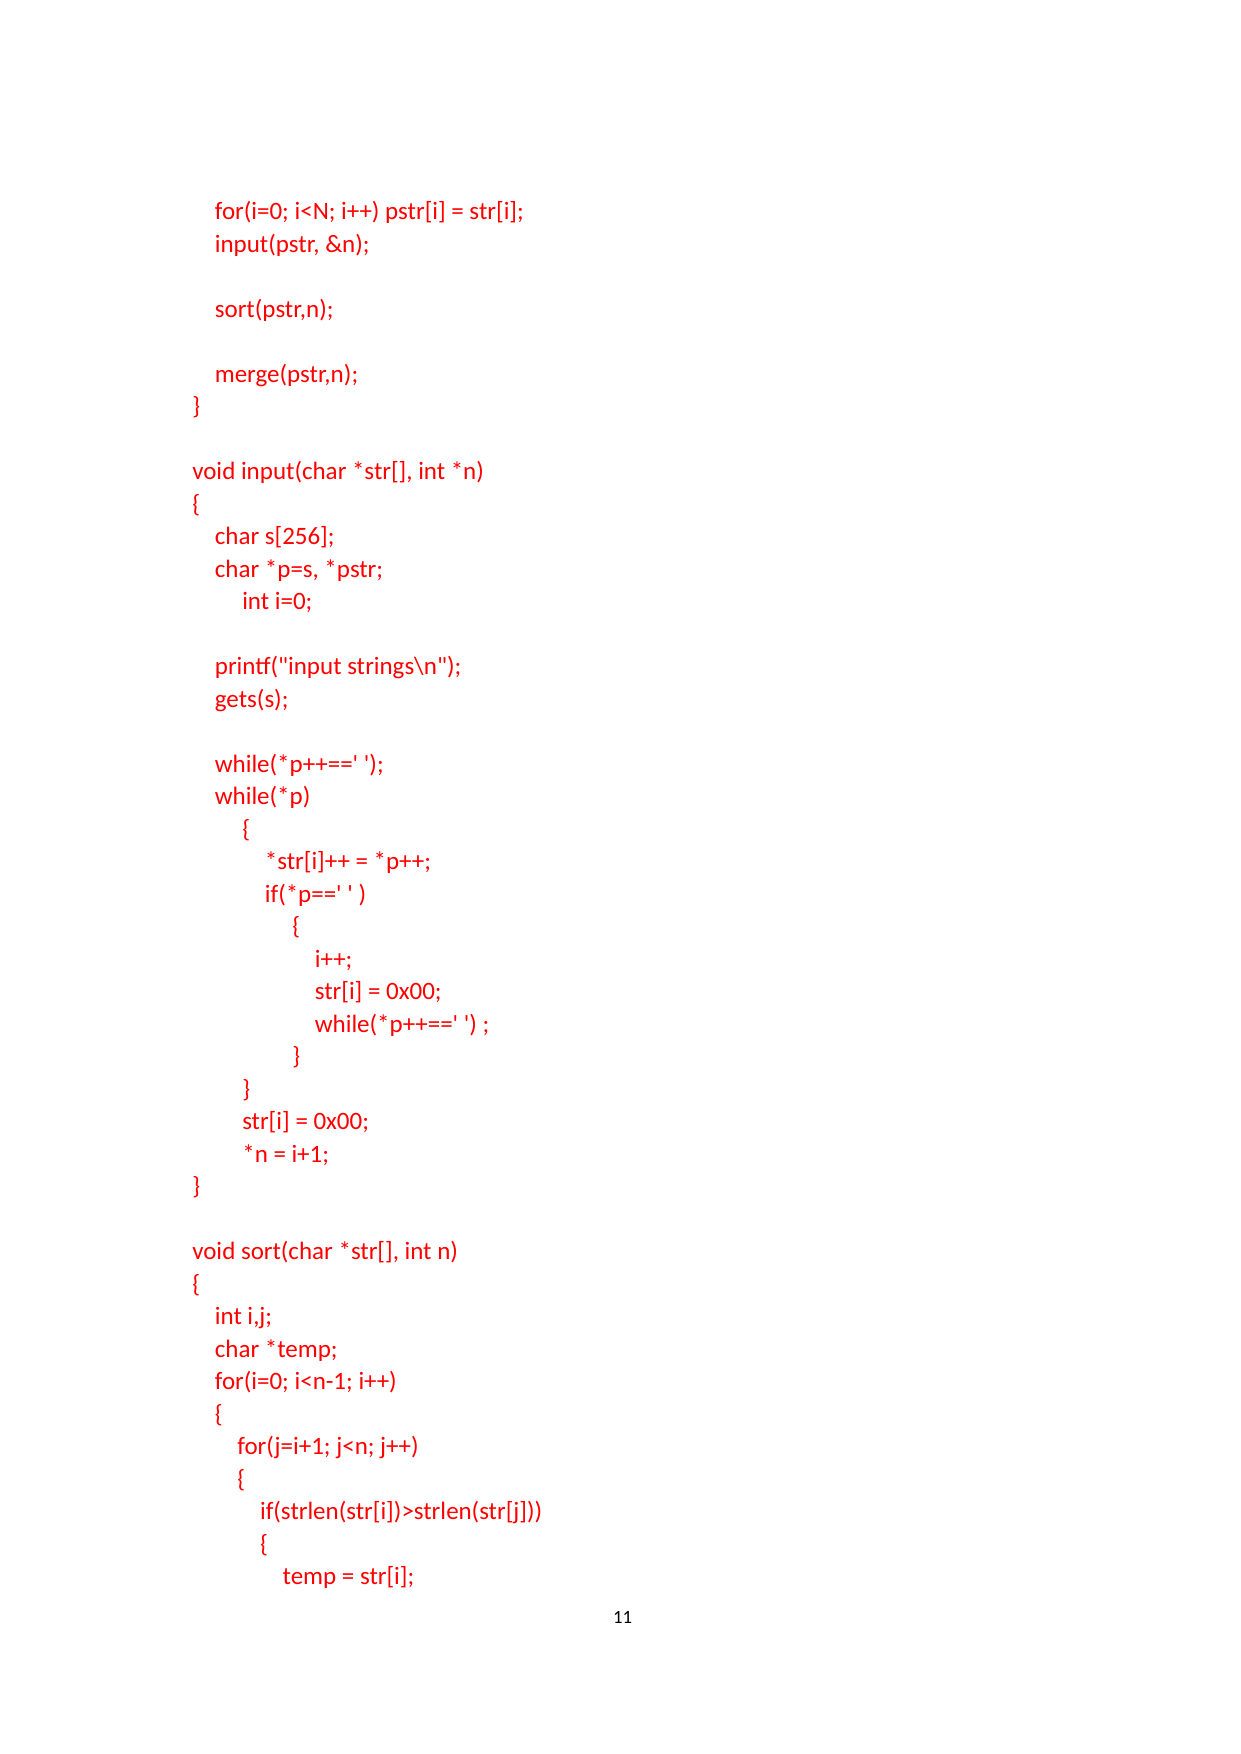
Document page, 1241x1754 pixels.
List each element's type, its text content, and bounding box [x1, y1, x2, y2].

text temp = str[i]; [192, 1559, 1053, 1592]
text char s[256]; [192, 519, 1053, 552]
text *str[i]++ = *p++; [192, 844, 1053, 877]
text str[i] = 0x00; [192, 1104, 1053, 1137]
text { [192, 1462, 1053, 1494]
text merge(pstr,n); [192, 357, 1053, 389]
text } [192, 1072, 1053, 1104]
text *n = i+1; [192, 1137, 1053, 1169]
text if(strlen(str[i])>strlen(str[j])) [192, 1494, 1053, 1527]
text input(pstr, &n); [192, 227, 1053, 259]
text if(*p==' ' ) [192, 877, 1053, 909]
text { [192, 487, 1053, 519]
text void input(char *str[], int *n) [192, 454, 1053, 487]
text } [192, 389, 1053, 422]
text str[i] = 0x00; [192, 974, 1053, 1007]
text printf("input strings\n"); [192, 649, 1053, 682]
text void sort(char *str[], int n) [192, 1234, 1053, 1267]
text sort(pstr,n); [192, 292, 1053, 324]
text for(j=i+1; j<n; j++) [192, 1429, 1053, 1462]
text } [192, 1169, 1053, 1202]
text char *temp; [192, 1332, 1053, 1364]
text i++; [192, 942, 1053, 974]
text { [192, 812, 1053, 844]
text { [192, 1527, 1053, 1559]
text char *p=s, *pstr; [192, 552, 1053, 584]
text { [192, 1267, 1053, 1299]
text for(i=0; i<n-1; i++) [192, 1364, 1053, 1397]
text while(*p++==' ') ; [192, 1007, 1053, 1039]
text { [192, 1397, 1053, 1429]
text for(i=0; i<N; i++) pstr[i] = str[i]; [192, 194, 1053, 227]
text { [192, 909, 1053, 942]
text int i=0; [192, 584, 1053, 617]
text while(*p) [192, 779, 1053, 812]
text int i,j; [192, 1299, 1053, 1332]
text while(*p++==' '); [192, 747, 1053, 779]
text gets(s); [192, 682, 1053, 714]
text } [192, 1039, 1053, 1072]
